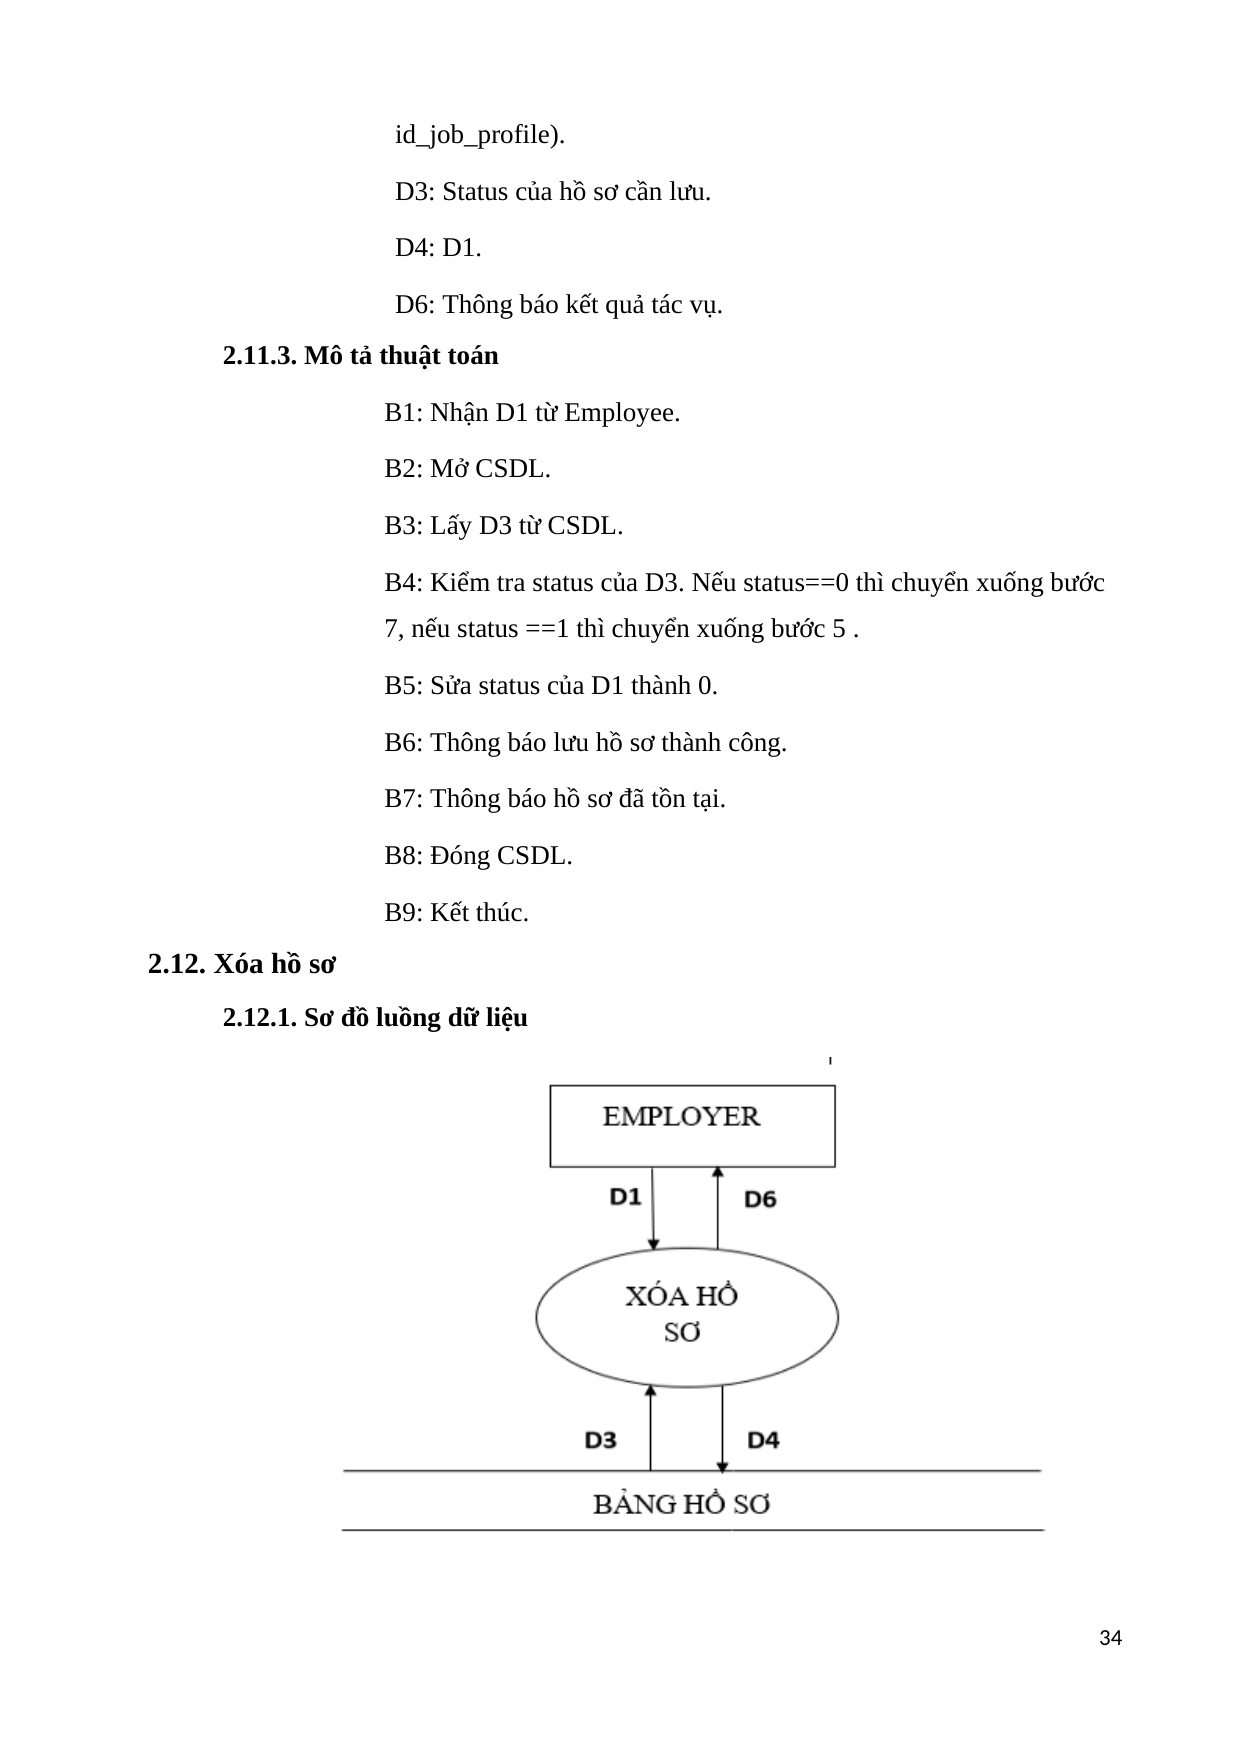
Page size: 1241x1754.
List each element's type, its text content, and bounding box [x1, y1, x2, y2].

subtitle 2.11.3. Mô tả thuật toán [148, 339, 1122, 370]
text B1: Nhận D1 từ Employee. [384, 396, 812, 427]
text D6: Thông báo kết quả tác vụ. [395, 288, 1122, 319]
subtitle 2.12. Xóa hồ sơ [148, 946, 1122, 980]
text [395, 118, 1004, 149]
text B5: Sửa status của D1 thành 0. [309, 669, 1122, 700]
text B4: Kiểm tra status của D3. Nếu status==0 thì chuyển xuống bước 7, nếu status ==1 thì chuyển xuống bước 5 . [384, 566, 1122, 643]
text B6: Thông báo lưu hồ sơ thành công. [309, 726, 1122, 757]
text D3: Status của hồ sơ cần lưu. [395, 175, 1048, 206]
text B9: Kết thúc. [309, 896, 1122, 927]
text B3: Lấy D3 từ CSDL. [309, 509, 1122, 540]
subtitle 2.12.1. Sơ đồ luồng dữ liệu [148, 1001, 1122, 1032]
text D4: D1. [395, 231, 799, 263]
picture [295, 1057, 1138, 1550]
text B7: Thông báo hồ sơ đã tồn tại. [309, 782, 1122, 813]
text B8: Đóng CSDL. [309, 839, 1122, 870]
text B2: Mở CSDL. [384, 452, 812, 483]
